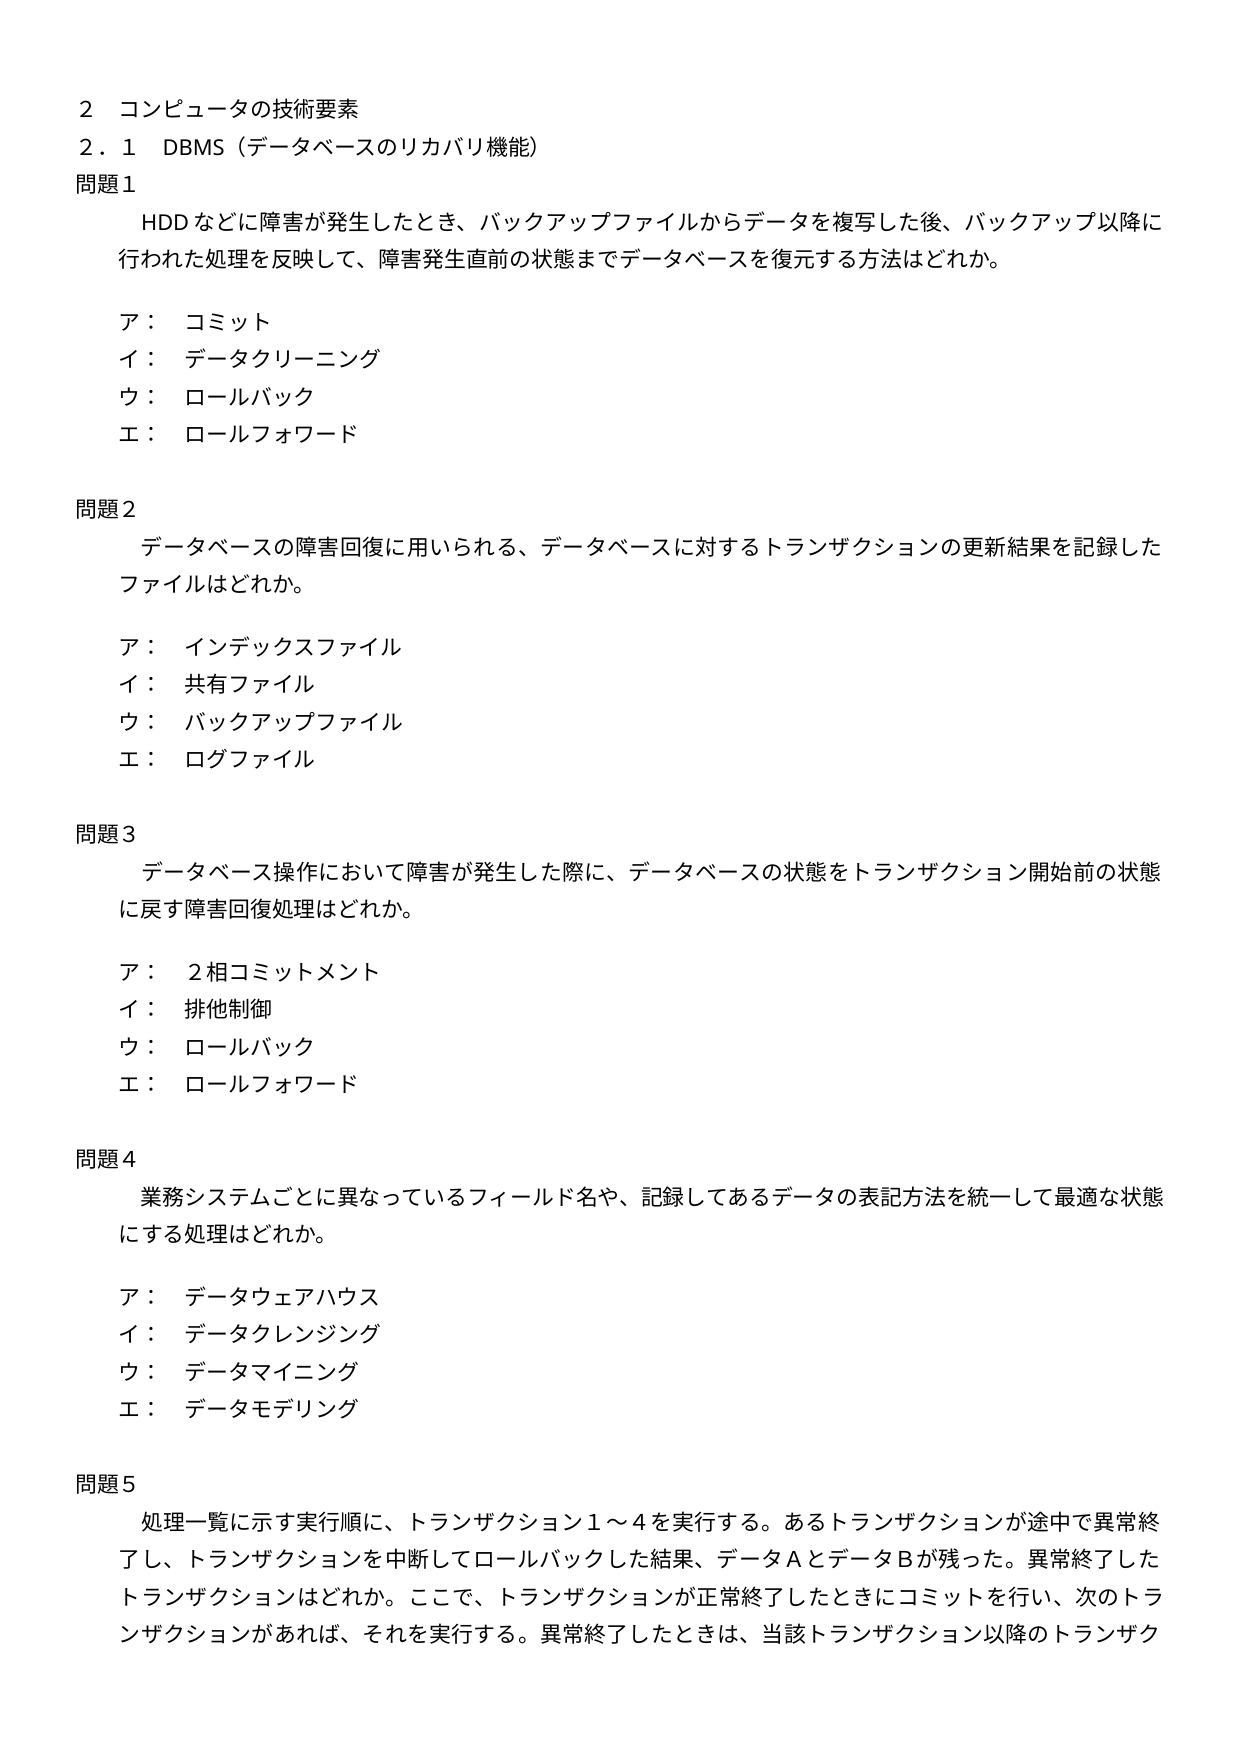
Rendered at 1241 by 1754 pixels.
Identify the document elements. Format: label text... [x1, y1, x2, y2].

text イ： データクレンジング [119, 1314, 1165, 1352]
text エ： データモデリング [119, 1389, 1165, 1427]
text ア： ２相コミットメント [119, 952, 1165, 989]
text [119, 1502, 1165, 1652]
text イ： 共有ファイル [119, 664, 1165, 702]
text エ： ログファイル [119, 739, 1165, 777]
text ア： コミット [119, 302, 1165, 339]
text 問題１ [75, 164, 1165, 202]
text エ： ロールフォワード [119, 414, 1165, 452]
text データベース操作において障害が発生した際に、データベースの状態をトランザクション開始前の状態に戻す障害回復処理はどれか。 [119, 852, 1165, 927]
text 問題５ [75, 1464, 1165, 1502]
text ウ： ロールバック [119, 377, 1165, 414]
text ア： インデックスファイル [119, 627, 1165, 664]
text 業務システムごとに異なっているフィールド名や、記録してあるデータの表記方法を統一して最適な状態にする処理はどれか。 [119, 1177, 1165, 1252]
text データベースの障害回復に用いられる、データベースに対するトランザクションの更新結果を記録したファイルはどれか。 [119, 527, 1165, 602]
text 問題４ [75, 1139, 1165, 1177]
text HDDなどに障害が発生したとき、バックアップファイルからデータを複写した後、バックアップ以降に行われた処理を反映して、障害発生直前の状態までデータベースを復元する方法はどれか。 [119, 202, 1165, 277]
text イ： 排他制御 [119, 989, 1165, 1027]
text 問題２ [75, 489, 1165, 527]
text エ： ロールフォワード [119, 1064, 1165, 1102]
text 問題３ [75, 814, 1165, 852]
text ウ： ロールバック [119, 1027, 1165, 1064]
text ２．１ DBMS（データベースのリカバリ機能） [75, 127, 1165, 164]
text イ： データクリーニング [119, 339, 1165, 377]
text ウ： バックアップファイル [119, 702, 1165, 739]
text ２ コンピュータの技術要素 [75, 89, 1165, 127]
text ア： データウェアハウス [119, 1277, 1165, 1314]
text ウ： データマイニング [119, 1352, 1165, 1389]
